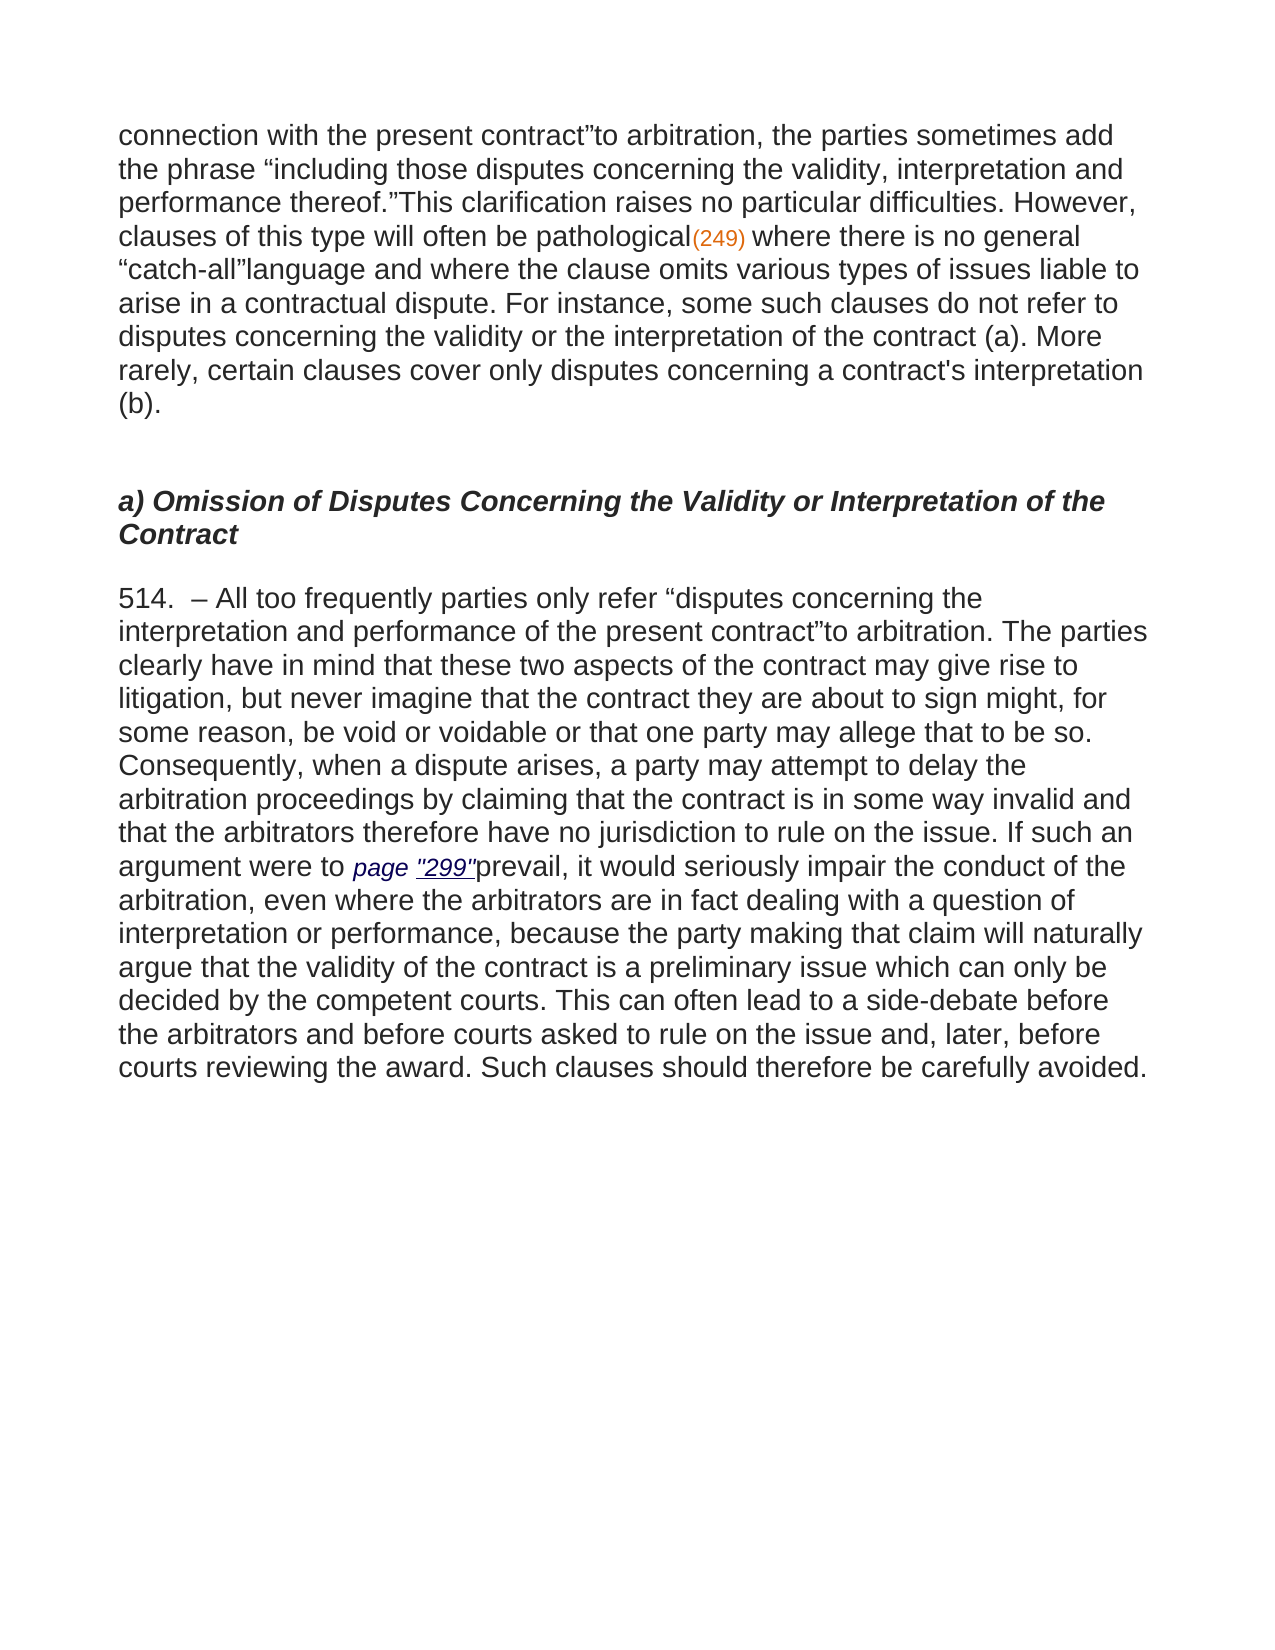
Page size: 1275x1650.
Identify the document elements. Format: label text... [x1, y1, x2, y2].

text 514. – All too frequently parties only refer “disputes concerning the interpretation and performance of the present contract”to arbitration. The parties clearly have in mind that these two aspects of the contract may give rise to litigation, but never imagine that the contract they are about to sign might, for some reason, be void or voidable or that one party may allege that to be so. Consequently, when a dispute arises, a party may attempt to delay the arbitration proceedings by claiming that the contract is in some way invalid and that the arbitrators therefore have no jurisdiction to rule on the issue. If such an argument were to page "299"prevail, it would seriously impair the conduct of the arbitration, even where the arbitrators are in fact dealing with a question of interpretation or performance, because the party making that claim will naturally argue that the validity of the contract is a preliminary issue which can only be decided by the competent courts. This can often lead to a side-debate before the arbitrators and before courts asked to rule on the issue and, later, before courts reviewing the award. Such clauses should therefore be carefully avoided. [118, 581, 1157, 1084]
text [118, 118, 1157, 420]
text a) Omission of Disputes Concerning the Validity or Interpretation of the Contract [118, 483, 1157, 551]
